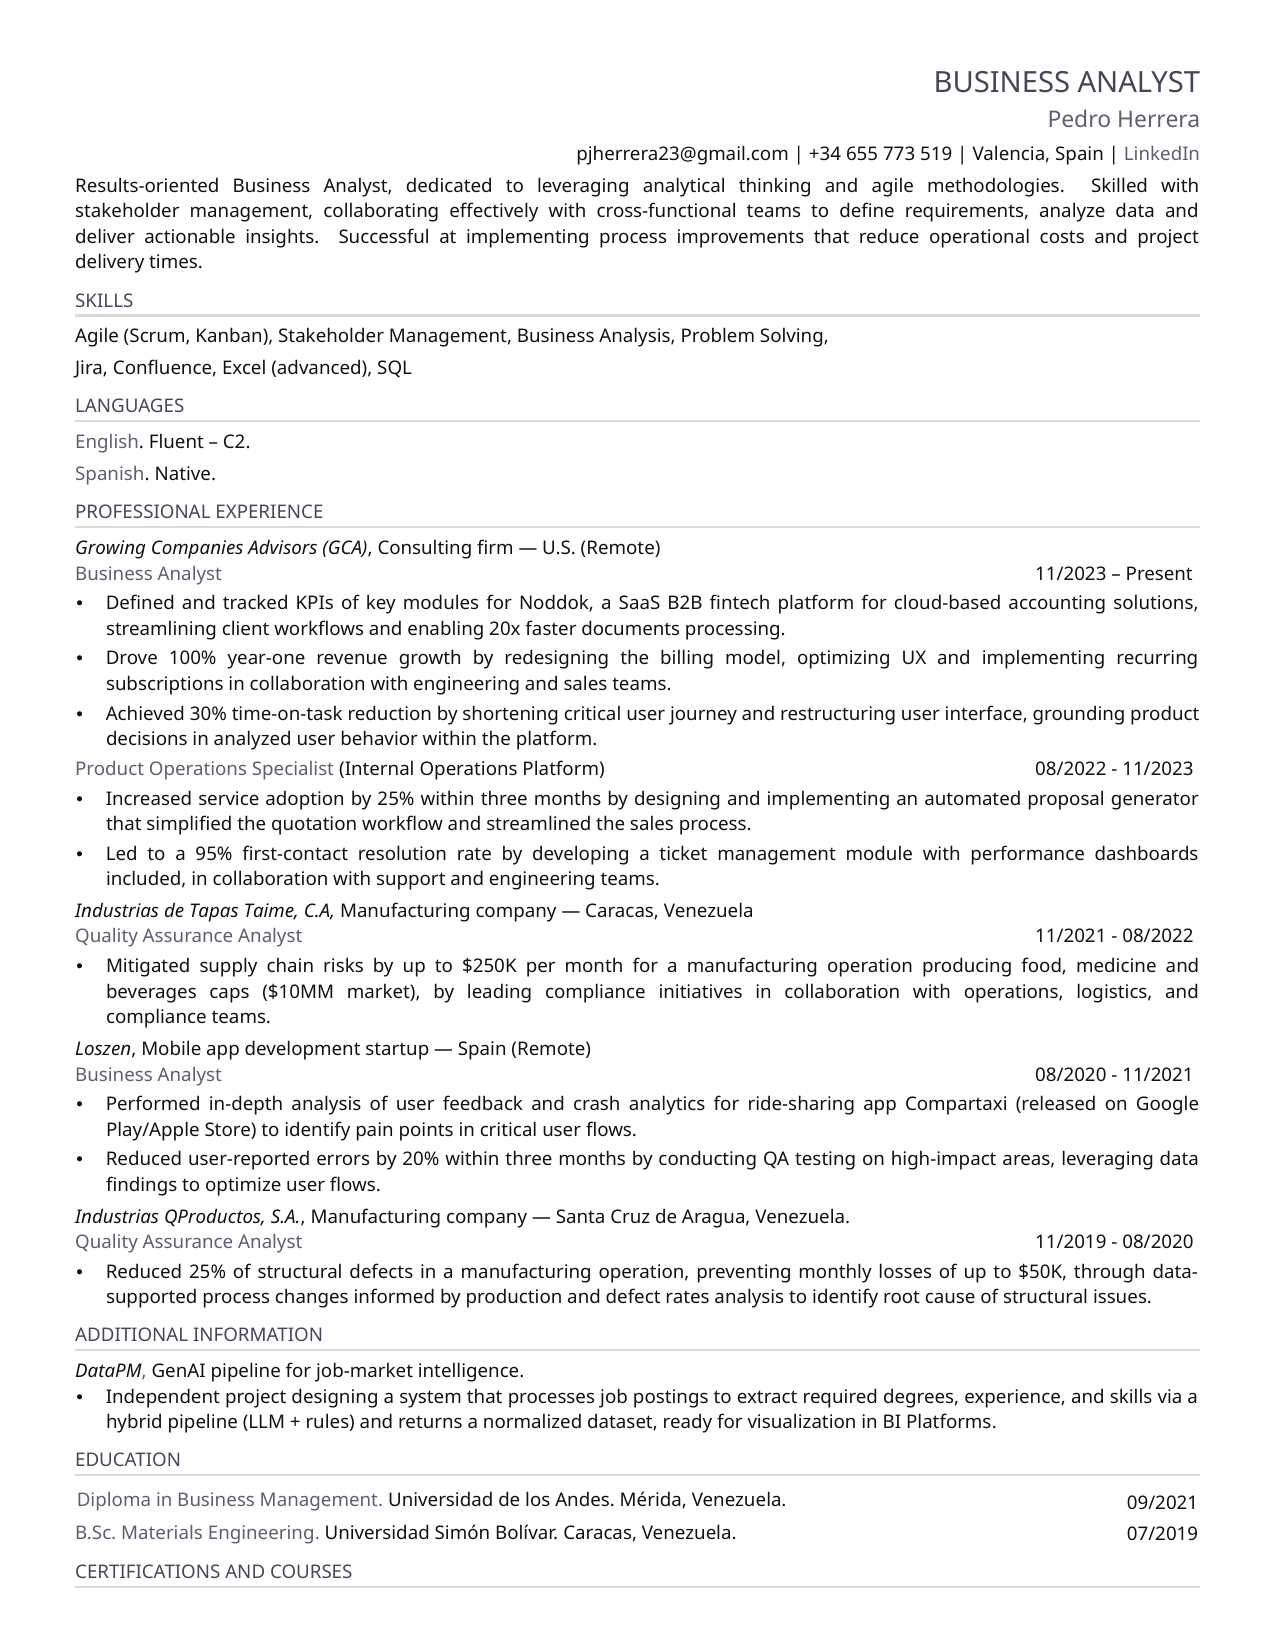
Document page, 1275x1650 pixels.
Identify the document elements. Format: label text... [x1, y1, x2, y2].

text Jira, Confluence, Excel (advanced), SQL [75, 354, 1200, 380]
text Loszen, Mobile app development startup — Spain (Remote) [75, 1035, 1200, 1061]
text Spanish. Native. [75, 460, 1200, 486]
subtitle ADDITIONAL INFORMATION [75, 1322, 1200, 1349]
list Reduced 25% of structural defects in a manufacturing operation, preventing monthly losses of up to $50K, through data-supported process changes informed by production and defect rates analysis to identify root cause of structural issues. [76, 1258, 1200, 1309]
table_header 09/2021 [873, 1483, 1198, 1514]
list Reduced user-reported errors by 20% within three months by conducting QA testing on high-impact areas, leveraging data findings to optimize user flows. [76, 1146, 1200, 1197]
text Business Analyst 08/2020 - 11/2021 [75, 1061, 1200, 1086]
table_header Diploma in Business Management. Universidad de los Andes. Mérida, Venezuela. [75, 1483, 873, 1514]
subtitle SKILLS [75, 287, 1200, 314]
list Drove 100% year-one revenue growth by redesigning the billing model, optimizing UX and implementing recurring subscriptions in collaboration with engineering and sales teams. [76, 645, 1200, 696]
subtitle PROFESSIONAL EXPERIENCE [75, 498, 1200, 526]
list Independent project designing a system that processes job postings to extract required degrees, experience, and skills via a hybrid pipeline (LLM + rules) and returns a normalized dataset, ready for visualization in BI Platforms. [76, 1383, 1200, 1434]
table_cell 07/2019 [873, 1515, 1198, 1546]
list Performed in-depth analysis of user feedback and crash analytics for ride-sharing app Compartaxi (released on Google Play/Apple Store) to identify pain points in critical user flows. [76, 1091, 1200, 1142]
text Quality Assurance Analyst 11/2019 - 08/2020 [75, 1228, 1200, 1254]
subtitle CERTIFICATIONS AND COURSES [75, 1559, 1200, 1586]
text Product Operations Specialist (Internal Operations Platform) 08/2022 - 11/2023 [75, 755, 1200, 781]
text DataPM, GenAI pipeline for job-market intelligence. [75, 1358, 1200, 1383]
list Led to a 95% first-contact resolution rate by developing a ticket management module with performance dashboards included, in collaboration with support and engineering teams. [76, 840, 1200, 891]
subtitle Pedro Herrera [75, 103, 1200, 134]
text Growing Companies Advisors (GCA), Consulting firm — U.S. (Remote) [75, 534, 1200, 560]
list Achieved 30% time-on-task reduction by shortening critical user journey and restructuring user interface, grounding product decisions in analyzed user behavior within the platform. [76, 700, 1200, 751]
text Quality Assurance Analyst 11/2021 - 08/2022 [75, 923, 1200, 948]
text Industrias QProductos, S.A., Manufacturing company — Santa Cruz de Aragua, Venezuela. [75, 1203, 1200, 1228]
text Industrias de Tapas Taime, C.A, Manufacturing company — Caracas, Venezuela [75, 897, 1200, 923]
text English. Fluent – C2. [75, 428, 1200, 454]
text Results-oriented Business Analyst, dedicated to leveraging analytical thinking and agile methodologies. Skilled with stakeholder management, collaborating effectively with cross-functional teams to define requirements, analyze data and deliver actionable insights. Successful at implementing process improvements that reduce operational costs and project delivery times. [75, 172, 1200, 274]
text pjherrera23@gmail.com | +34 655 773 519 | Valencia, Spain | LinkedIn [75, 141, 1200, 166]
text Agile (Scrum, Kanban), Stakeholder Management, Business Analysis, Problem Solving, [75, 323, 1200, 348]
list Increased service adoption by 25% within three months by designing and implementing an automated proposal generator that simplified the quotation workflow and streamlined the sales process. [76, 785, 1200, 836]
table_cell B.Sc. Materials Engineering. Universidad Simón Bolívar. Caracas, Venezuela. [75, 1515, 873, 1546]
text Business Analyst 11/2023 – Present [75, 560, 1200, 585]
list Defined and tracked KPIs of key modules for Noddok, a SaaS B2B fintech platform for cloud-based accounting solutions, streamlining client workflows and enabling 20x faster documents processing. [76, 589, 1200, 641]
list Mitigated supply chain risks by up to $250K per month for a manufacturing operation producing food, medicine and beverages caps ($10MM market), by leading compliance initiatives in collaboration with operations, logistics, and compliance teams. [76, 952, 1200, 1029]
subtitle EDUCATION [75, 1447, 1200, 1474]
subtitle LANGUAGES [75, 393, 1200, 420]
subtitle BUSINESS ANALYST [75, 61, 1200, 101]
